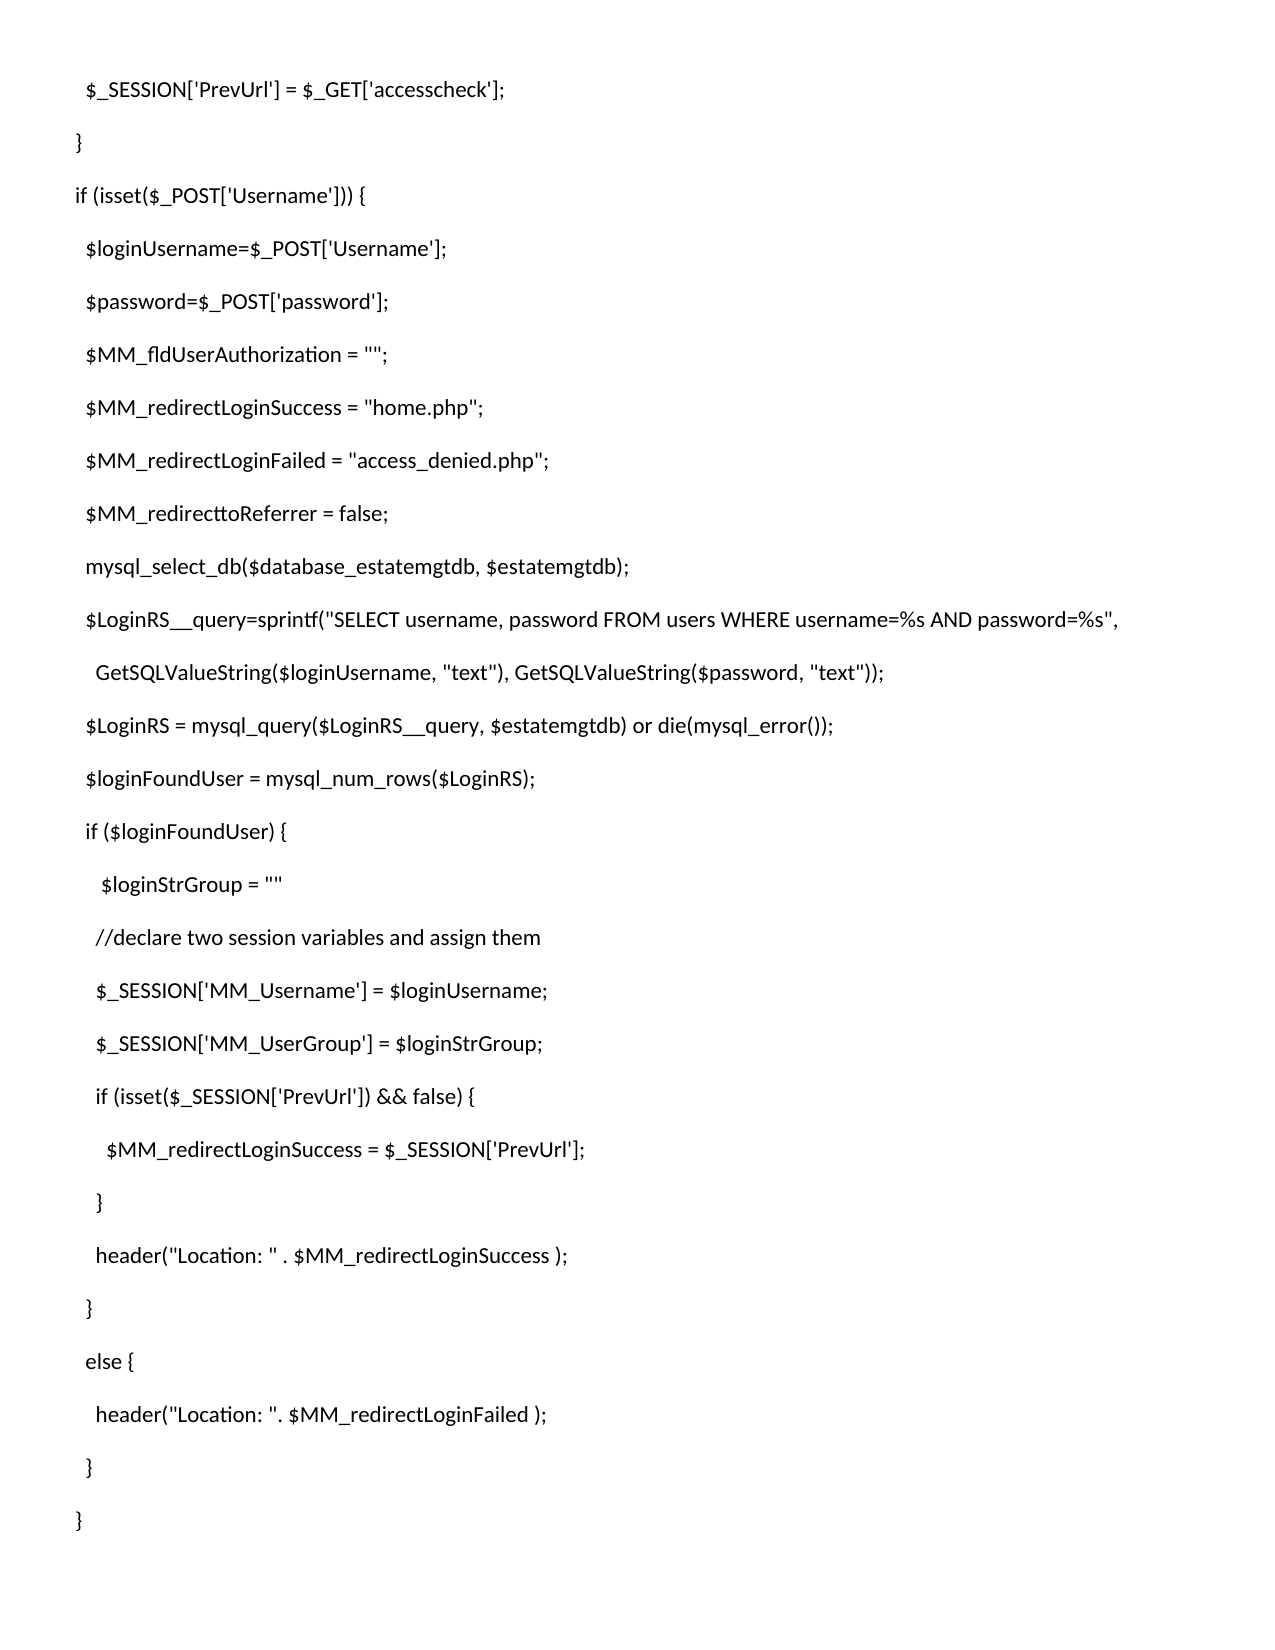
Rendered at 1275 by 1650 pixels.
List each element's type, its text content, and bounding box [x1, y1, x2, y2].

text } [75, 1507, 1200, 1534]
text if ($loginFoundUser) { [75, 817, 1200, 845]
text header("Location: " . $MM_redirectLoginSuccess ); [75, 1241, 1200, 1269]
text GetSQLValueString($loginUsername, "text"), GetSQLValueString($password, "text")); [75, 658, 1200, 686]
text } [75, 1188, 1200, 1216]
text $LoginRS = mysql_query($LoginRS__query, $estatemgtdb) or die(mysql_error()); [75, 711, 1200, 739]
text $password=$_POST['password']; [75, 287, 1200, 315]
text $MM_redirectLoginFailed = "access_denied.php"; [75, 446, 1200, 474]
text $loginUsername=$_POST['Username']; [75, 234, 1200, 262]
text } [75, 128, 1200, 156]
text $MM_redirectLoginSuccess = $_SESSION['PrevUrl']; [75, 1135, 1200, 1163]
text $_SESSION['PrevUrl'] = $_GET['accesscheck']; [75, 75, 1200, 103]
text $loginStrGroup = "" [75, 870, 1200, 898]
text $_SESSION['MM_Username'] = $loginUsername; [75, 976, 1200, 1004]
text $_SESSION['MM_UserGroup'] = $loginStrGroup; [75, 1029, 1200, 1057]
text $loginFoundUser = mysql_num_rows($LoginRS); [75, 764, 1200, 792]
text //declare two session variables and assign them [75, 923, 1200, 951]
text if (isset($_SESSION['PrevUrl']) && false) { [75, 1082, 1200, 1110]
text if (isset($_POST['Username'])) { [75, 181, 1200, 209]
text $MM_fldUserAuthorization = ""; [75, 340, 1200, 368]
text $MM_redirecttoReferrer = false; [75, 499, 1200, 527]
text } [75, 1294, 1200, 1322]
text header("Location: ". $MM_redirectLoginFailed ); [75, 1401, 1200, 1428]
text $MM_redirectLoginSuccess = "home.php"; [75, 393, 1200, 421]
text mysql_select_db($database_estatemgtdb, $estatemgtdb); [75, 552, 1200, 580]
text } [75, 1453, 1200, 1482]
text $LoginRS__query=sprintf("SELECT username, password FROM users WHERE username=%s AND password=%s", [75, 605, 1200, 633]
text else { [75, 1347, 1200, 1376]
